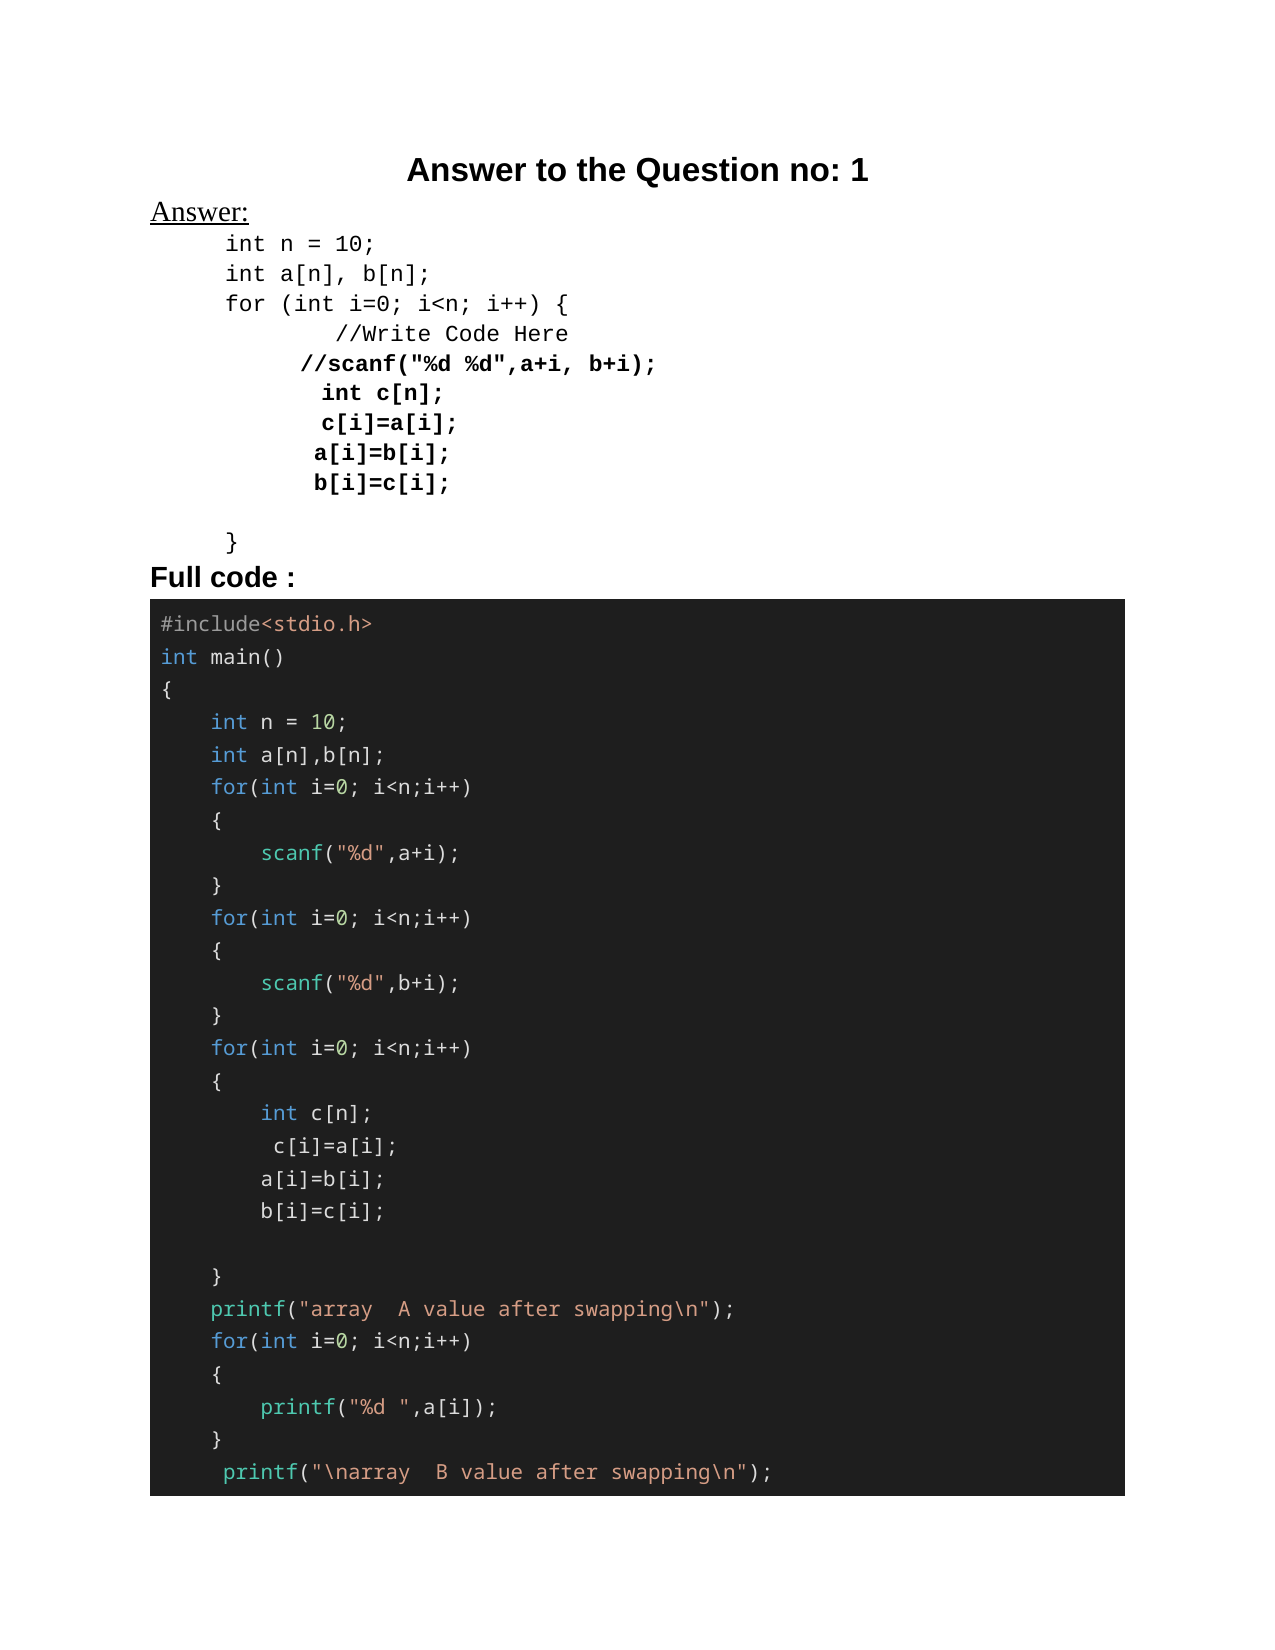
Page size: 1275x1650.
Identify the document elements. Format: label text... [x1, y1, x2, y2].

text //Write Code Here [225, 322, 1125, 348]
text b[i]=c[i]; [225, 471, 1125, 497]
text a[i]=b[i]; [225, 441, 1125, 467]
text int c[n]; [225, 382, 1125, 408]
text } [225, 531, 1125, 557]
text Answer to the Question no: 1 [150, 150, 1125, 188]
text Full code : [150, 560, 1125, 594]
text c[i]=a[i]; [225, 411, 1125, 437]
text for (int i=0; i<n; i++) { [225, 292, 1125, 318]
text int a[n], b[n]; [225, 262, 1125, 288]
text Answer: [150, 194, 1125, 228]
text //scanf("%d %d",a+i, b+i); [300, 352, 1125, 378]
text int n = 10; [225, 233, 1125, 259]
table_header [150, 599, 1125, 1496]
